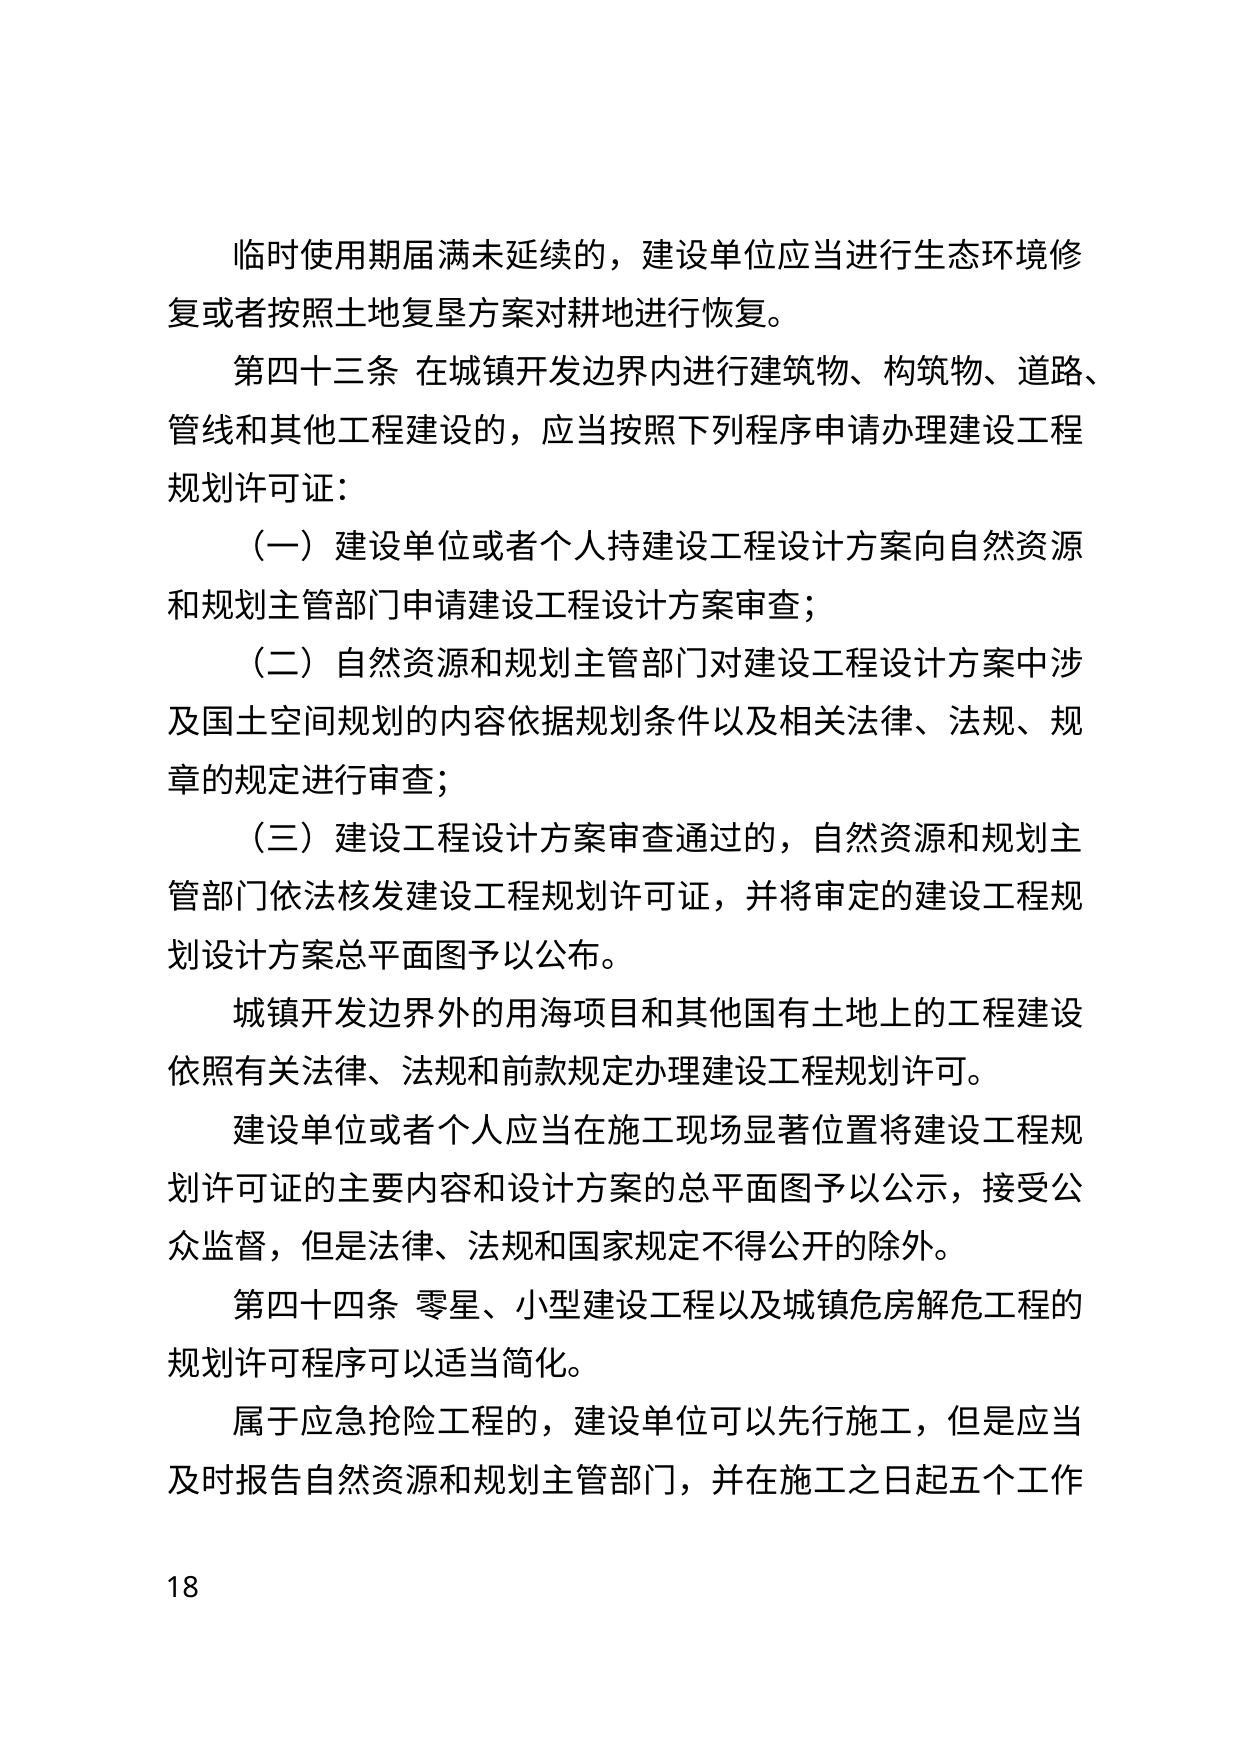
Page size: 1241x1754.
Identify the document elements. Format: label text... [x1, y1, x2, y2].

text 建设单位或者个人应当在施工现场显著位置将建设工程规划许可证的主要内容和设计方案的总平面图予以公示，接受公众监督，但是法律、法规和国家规定不得公开的除外。 [168, 1096, 1084, 1271]
text 第四十三条 在城镇开发边界内进行建筑物、构筑物、道路、管线和其他工程建设的，应当按照下列程序申请办理建设工程规划许可证： [168, 337, 1084, 512]
text 第四十四条 零星、小型建设工程以及城镇危房解危工程的规划许可程序可以适当简化。 [168, 1271, 1084, 1387]
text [168, 1387, 1084, 1504]
text 临时使用期届满未延续的，建设单位应当进行生态环境修复或者按照土地复垦方案对耕地进行恢复。 [168, 221, 1084, 337]
text （三）建设工程设计方案审查通过的，自然资源和规划主管部门依法核发建设工程规划许可证，并将审定的建设工程规划设计方案总平面图予以公布。 [168, 804, 1084, 979]
text （二）自然资源和规划主管部门对建设工程设计方案中涉及国土空间规划的内容依据规划条件以及相关法律、法规、规章的规定进行审查； [168, 629, 1084, 804]
text 城镇开发边界外的用海项目和其他国有土地上的工程建设依照有关法律、法规和前款规定办理建设工程规划许可。 [168, 979, 1084, 1096]
text （一）建设单位或者个人持建设工程设计方案向自然资源和规划主管部门申请建设工程设计方案审查； [168, 512, 1084, 629]
